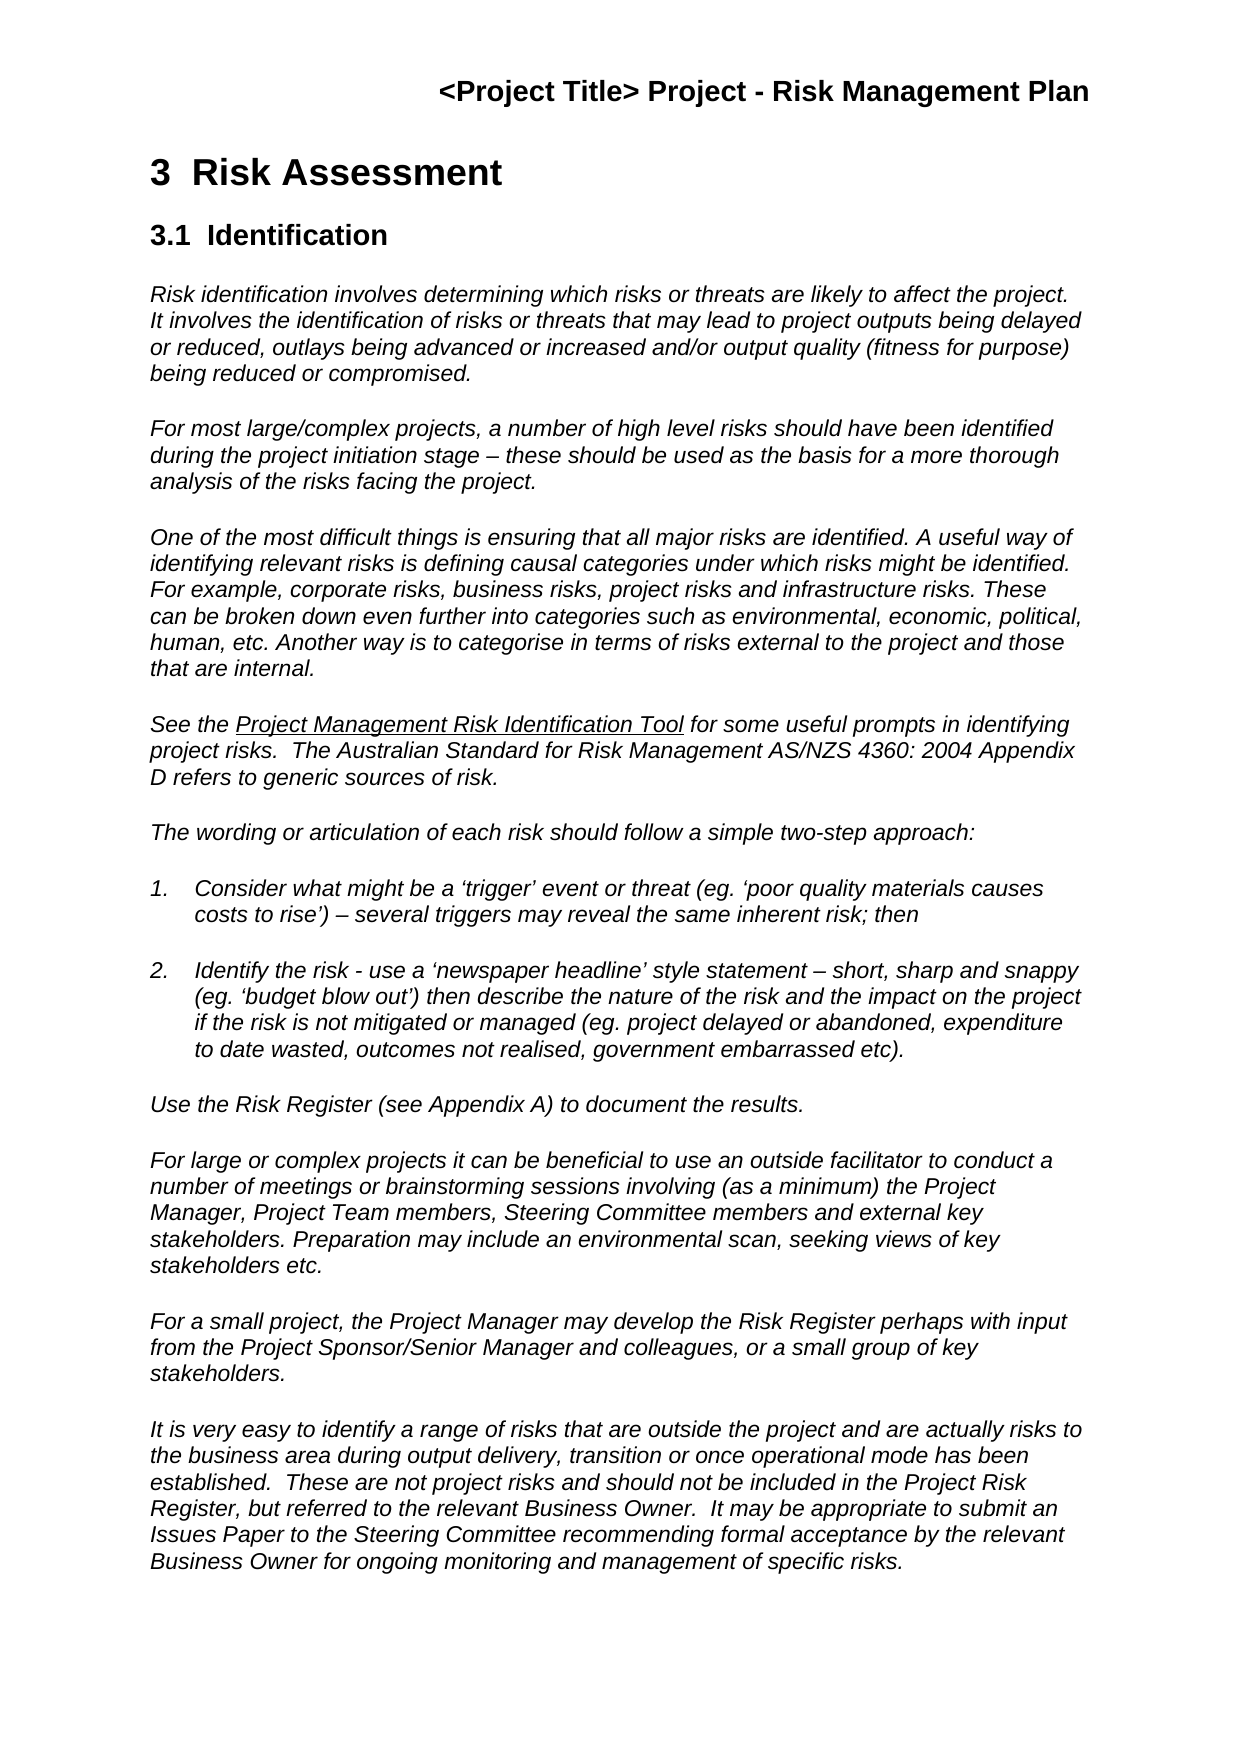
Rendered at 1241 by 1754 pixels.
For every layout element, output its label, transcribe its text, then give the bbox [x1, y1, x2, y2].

text For large or complex projects it can be beneficial to use an outside facilitator to conduct a number of meetings or brainstorming sessions involving (as a minimum) the Project Manager, Project Team members, Steering Committee members and external key stakeholders. Preparation may include an environmental scan, seeking views of key stakeholders etc. [150, 1147, 1090, 1278]
subtitle Identification [150, 218, 1090, 252]
text For a small project, the Project Manager may develop the Risk Register perhaps with input from the Project Sponsor/Senior Manager and colleagues, or a small group of key stakeholders. [150, 1308, 1090, 1387]
text For most large/complex projects, a number of high level risks should have been identified during the project initiation stage – these should be used as the basis for a more thorough analysis of the risks facing the project. [150, 415, 1090, 494]
subtitle Risk Assessment [150, 150, 1090, 193]
list Consider what might be a ‘trigger’ event or threat (eg. ‘poor quality materials causes costs to rise’) – several triggers may reveal the same inherent risk; then [150, 875, 1090, 927]
text See the Project Management Risk Identification Tool for some useful prompts in identifying project risks. The Australian Standard for Risk Management AS/NZS 4360: 2004 Appendix D refers to generic sources of risk. [150, 711, 1090, 790]
text It is very easy to identify a range of risks that are outside the project and are actually risks to the business area during output delivery, transition or once operational mode has been established. These are not project risks and should not be included in the Project Risk Register, but referred to the relevant Business Owner. It may be appropriate to submit an Issues Paper to the Steering Committee recommending formal acceptance by the relevant Business Owner for ongoing monitoring and management of specific risks. [150, 1416, 1090, 1574]
text Risk identification involves determining which risks or threats are likely to affect the project. It involves the identification of risks or threats that may lead to project outputs being delayed or reduced, outlays being advanced or increased and/or output quality (fitness for purpose) being reduced or compromised. [150, 281, 1090, 386]
list Identify the risk - use a ‘newspaper headline’ style statement – short, sharp and snappy (eg. ‘budget blow out’) then describe the nature of the risk and the impact on the project if the risk is not mitigated or managed (eg. project delayed or abandoned, expenditure to date wasted, outcomes not realised, government embarrassed etc). [150, 957, 1090, 1062]
text Use the Risk Register (see Appendix A) to document the results. [150, 1091, 1090, 1117]
text The wording or articulation of each risk should follow a simple two-step approach: [150, 819, 1090, 846]
text One of the most difficult things is ensuring that all major risks are identified. A useful way of identifying relevant risks is defining causal categories under which risks might be identified. For example, corporate risks, business risks, project risks and infrastructure risks. These can be broken down even further into categories such as environmental, economic, political, human, etc. Another way is to categorise in terms of risks external to the project and those that are internal. [150, 524, 1090, 682]
